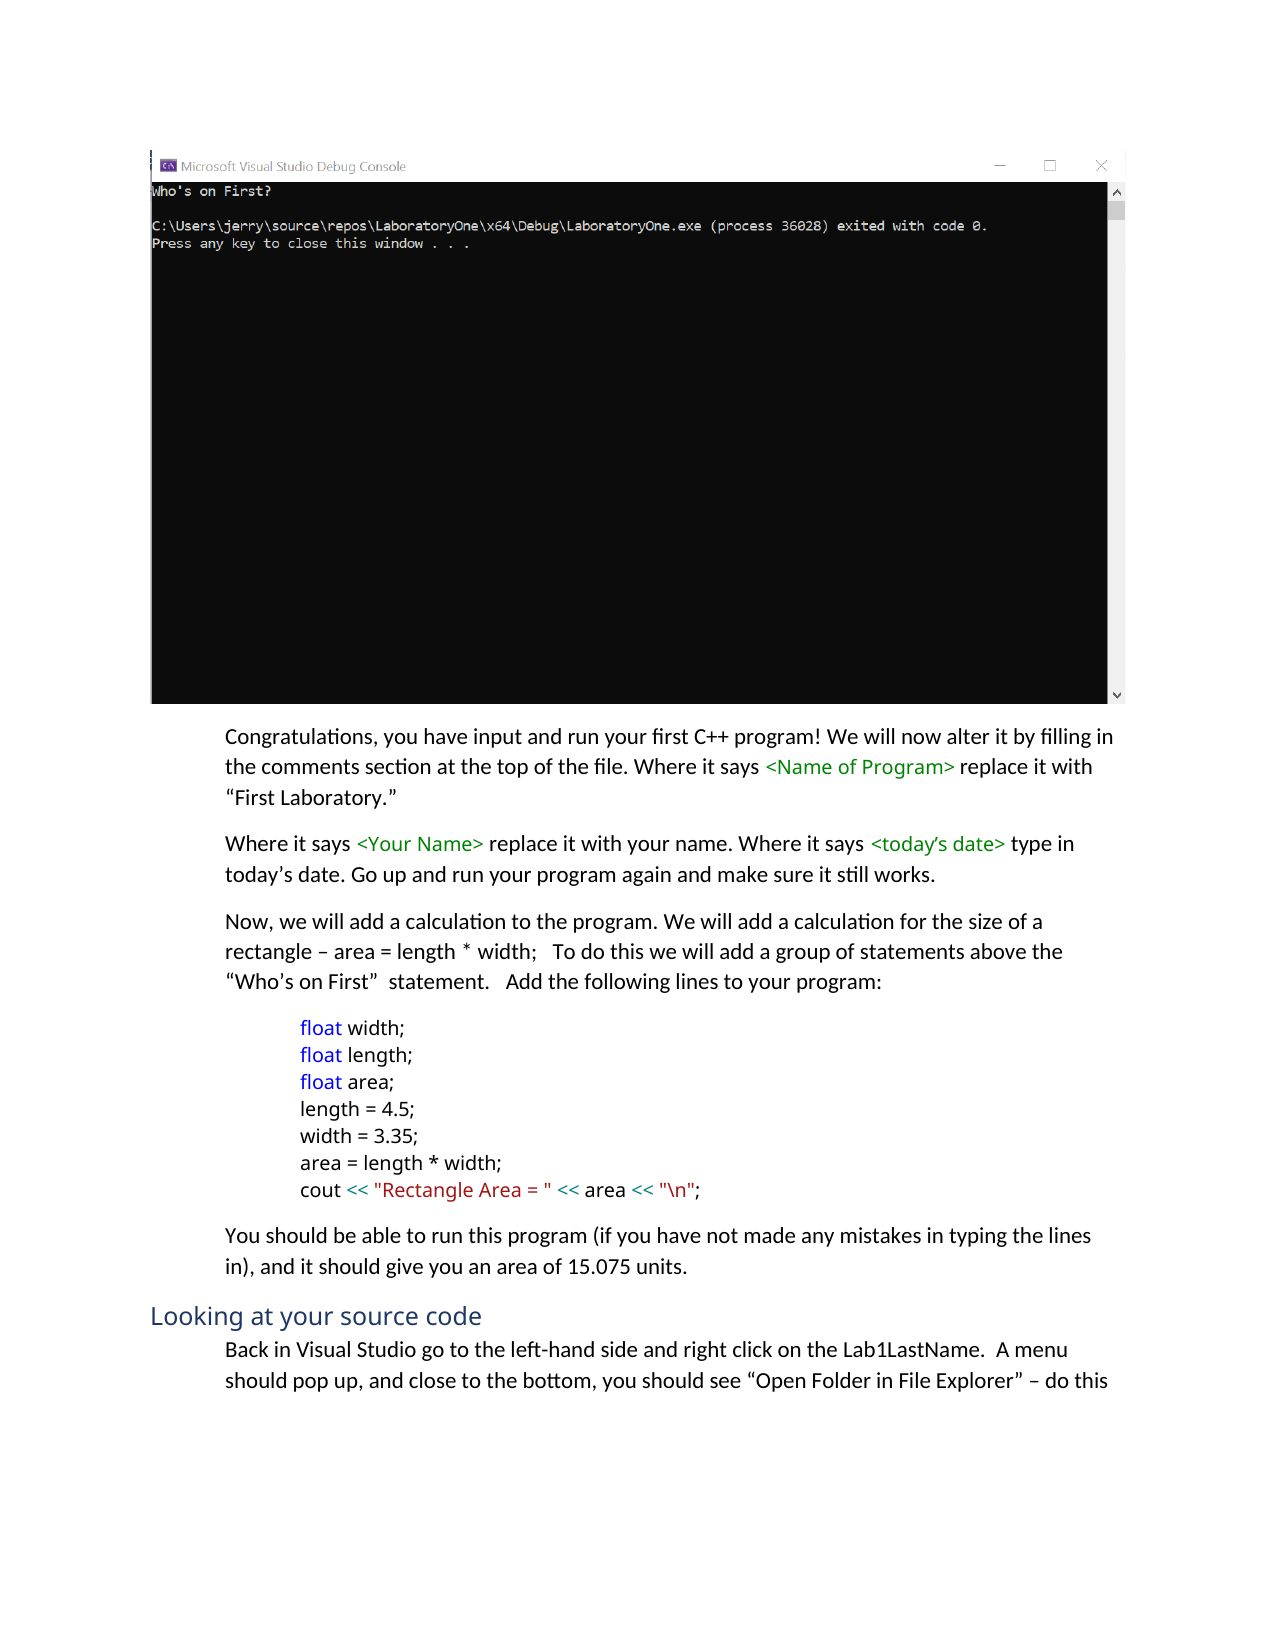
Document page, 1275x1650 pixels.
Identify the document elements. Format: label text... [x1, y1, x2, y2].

text float area; [225, 1068, 1125, 1095]
text Where it says <Your Name> replace it with your name. Where it says <today’s date> type in today’s date. Go up and run your program again and make sure it still works. [225, 829, 1125, 888]
text Congratulations, you have input and run your first C++ program! We will now alter it by filling in the comments section at the top of the file. Where it says <Name of Program> replace it with “First Laboratory.” [225, 722, 1125, 811]
text float length; [225, 1041, 1125, 1068]
text width = 3.35; [225, 1122, 1125, 1149]
text length = 4.5; [225, 1095, 1125, 1122]
text Now, we will add a calculation to the program. We will add a calculation for the size of a rectangle – area = length * width; To do this we will add a group of statements above the “Who’s on First” statement. Add the following lines to your program: [225, 907, 1125, 995]
text area = length * width; [225, 1149, 1125, 1176]
picture [150, 150, 1125, 704]
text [225, 1336, 1125, 1394]
subtitle Looking at your source code [150, 1299, 1125, 1333]
text You should be able to run this program (if you have not made any mistakes in typing the lines in), and it should give you an area of 15.075 units. [225, 1222, 1125, 1280]
text cout << "Rectangle Area = " << area << "\n"; [225, 1176, 1125, 1203]
text float width; [225, 1014, 1125, 1041]
